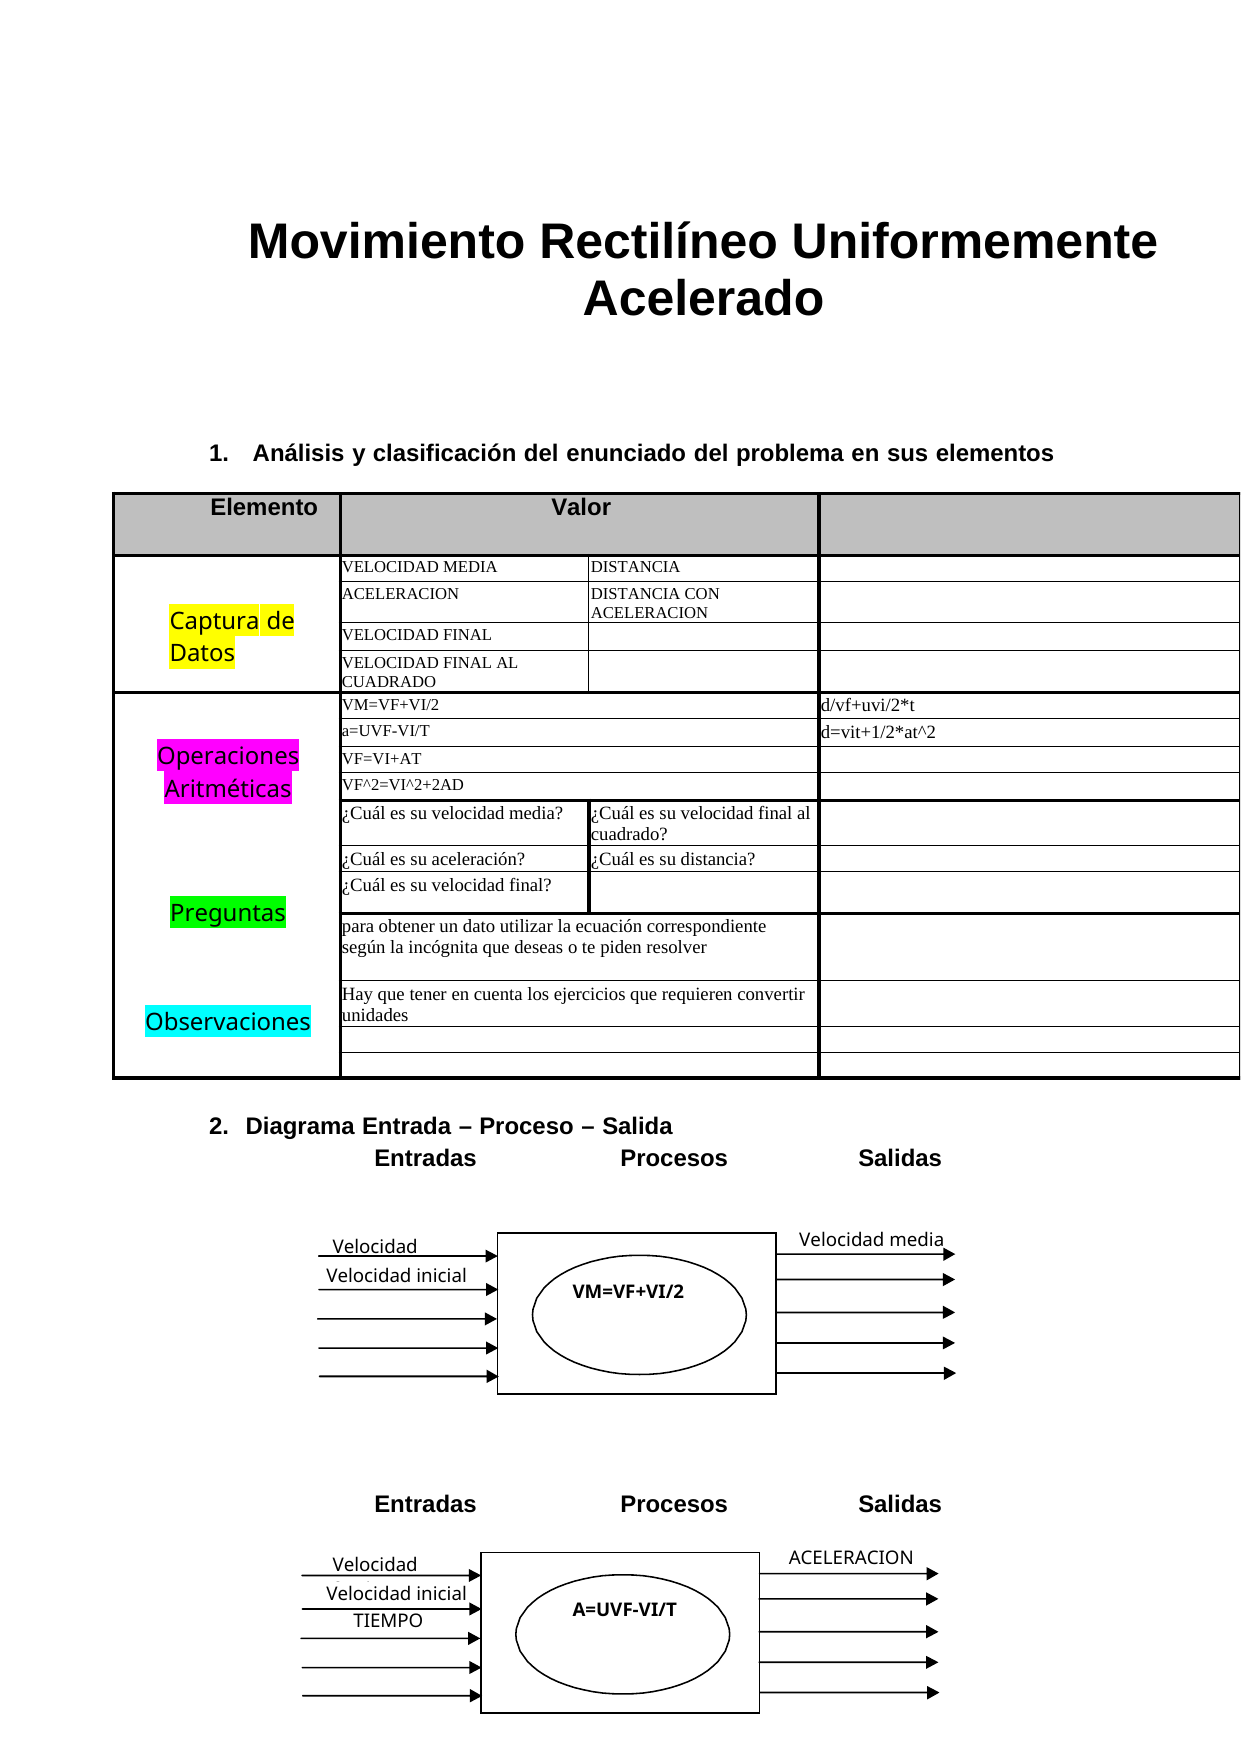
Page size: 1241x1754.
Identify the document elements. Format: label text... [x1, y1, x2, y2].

table_cell [589, 623, 817, 650]
list Análisis y clasificación del enunciado del problema en sus elementos [209, 439, 1234, 467]
table_cell Operaciones Aritméticas Preguntas Observaciones [115, 694, 339, 1076]
table_cell ¿Cuál es su velocidad media? [342, 802, 587, 845]
table_cell ¿Cuál es su aceleración? [342, 846, 587, 871]
table_cell [821, 557, 1239, 581]
table_cell [821, 915, 1239, 979]
table_cell ¿Cuál es su distancia? [591, 846, 817, 871]
table_cell DISTANCIA [589, 557, 817, 581]
table_cell [821, 1053, 1239, 1076]
table_cell a=UVF-VI/T [342, 719, 817, 746]
table_cell VELOCIDAD FINAL [342, 623, 588, 650]
table_header Valor [342, 495, 817, 554]
table_cell [821, 802, 1239, 845]
table_cell VELOCIDAD MEDIA [342, 557, 588, 581]
table_cell [821, 872, 1239, 912]
table_cell [821, 1027, 1239, 1052]
table_cell [821, 582, 1239, 622]
text Movimiento Rectilíneo Uniformemente Acelerado [172, 211, 1234, 326]
table_cell ¿Cuál es su velocidad final? [342, 872, 587, 912]
table_cell VF=VI+AT [342, 747, 817, 772]
table_cell [821, 846, 1239, 871]
table_cell [589, 651, 817, 691]
table_cell [821, 747, 1239, 772]
table_cell [821, 623, 1239, 650]
table_cell VELOCIDAD FINAL AL CUADRADO [342, 651, 588, 691]
table_header Elemento [115, 495, 339, 554]
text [374, 1490, 1234, 1517]
table_cell ACELERACION [342, 582, 588, 622]
table_cell VM=VF+VI/2 [342, 694, 817, 718]
text Entradas Procesos Salidas [374, 1144, 1234, 1171]
table_cell [821, 651, 1239, 691]
table_cell [821, 981, 1239, 1026]
table_cell DISTANCIA CON ACELERACION [589, 582, 817, 622]
table_cell d/vf+uvi/2*t [821, 694, 1239, 718]
table_cell [342, 1027, 817, 1052]
list Diagrama Entrada – Proceso – Salida [209, 1112, 1234, 1139]
table_cell [591, 872, 817, 912]
table_header [821, 495, 1239, 554]
table_cell para obtener un dato utilizar la ecuación correspondiente según la incógnita que deseas o te piden resolver [342, 915, 817, 979]
table_cell VF^2=VI^2+2AD [342, 773, 817, 798]
table_cell ¿Cuál es su velocidad final al cuadrado? [591, 802, 817, 845]
table_cell d=vit+1/2*at^2 [821, 719, 1239, 746]
table_cell Hay que tener en cuenta los ejercicios que requieren convertir unidades [342, 981, 817, 1026]
table_cell [342, 1053, 817, 1076]
table_cell Captura de Datos [115, 557, 339, 691]
table_cell [821, 773, 1239, 798]
